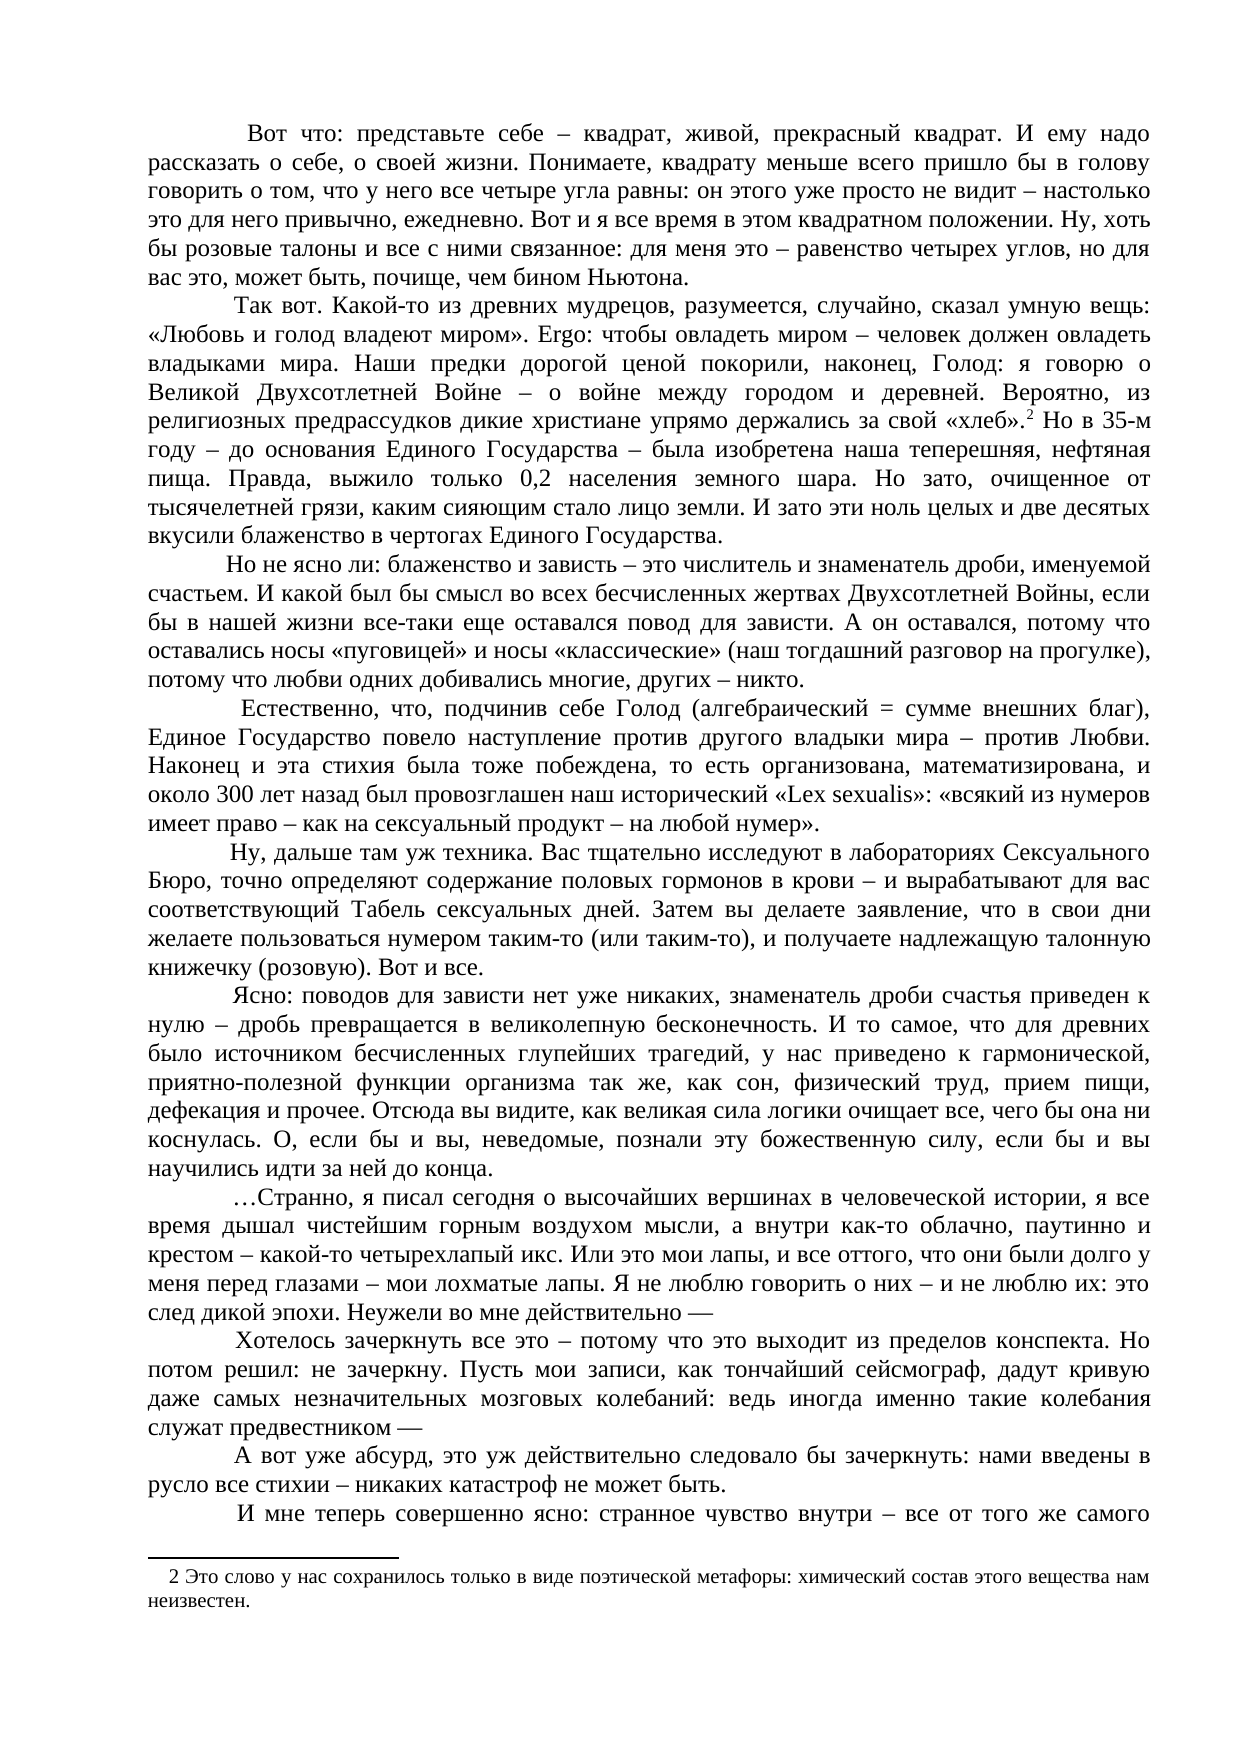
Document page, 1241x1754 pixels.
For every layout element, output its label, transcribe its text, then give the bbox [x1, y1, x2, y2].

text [148, 1498, 1152, 1527]
text Так вот. Какой-то из древних мудрецов, разумеется, случайно, сказал умную вещь: «Любовь и голод владеют миром». Ergo: чтобы овладеть миром – человек должен овладеть владыками мира. Наши предки дорогой ценой покорили, наконец, Голод: я говорю о Великой Двухсотлетней Войне – о войне между городом и деревней. Вероятно, из религиозных предрассудков дикие христиане упрямо держались за свой «хлеб». Но в 35-м году – до основания Единого Государства – была изобретена наша теперешняя, нефтяная пища. Правда, выжило только 0,2 населения земного шара. Но зато, очищенное от тысячелетней грязи, каким сияющим стало лицо земли. И зато эти ноль целых и две десятых вкусили блаженство в чертогах Единого Государства. [148, 291, 1152, 549]
text Естественно, что, подчинив себе Голод (алгебраический = сумме внешних благ), Единое Государство повело наступление против другого владыки мира – против Любви. Наконец и эта стихия была тоже побеждена, то есть организована, математизирована, и около 300 лет назад был провозглашен наш исторический «Lex sexualis»: «всякий из нумеров имеет право – как на сексуальный продукт – на любой нумер». [148, 693, 1152, 837]
text Вот что: представьте себе – квадрат, живой, прекрасный квадрат. И ему надо рассказать о себе, о своей жизни. Понимаете, квадрату меньше всего пришло бы в голову говорить о том, что у него все четыре угла равны: он этого уже просто не видит – настолько это для него привычно, ежедневно. Вот и я все время в этом квадратном положении. Ну, хоть бы розовые талоны и все с ними связанное: для меня это – равенство четырех углов, но для вас это, может быть, почище, чем бином Ньютона. [148, 118, 1152, 291]
text Хотелось зачеркнуть все это – потому что это выходит из пределов конспекта. Но потом решил: не зачеркну. Пусть мои записи, как тончайший сейсмограф, дадут кривую даже самых незначительных мозговых колебаний: ведь иногда именно такие колебания служат предвестником — [148, 1326, 1152, 1441]
text А вот уже абсурд, это уж действительно следовало бы зачеркнуть: нами введены в русло все стихии – никаких катастроф не может быть. [148, 1441, 1152, 1498]
text Ясно: поводов для зависти нет уже никаких, знаменатель дроби счастья приведен к нулю – дробь превращается в великолепную бесконечность. И то самое, что для древних было источником бесчисленных глупейших трагедий, у нас приведено к гармонической, приятно-полезной функции организма так же, как сон, физический труд, прием пищи, дефекация и прочее. Отсюда вы видите, как великая сила логики очищает все, чего бы она ни коснулась. О, если бы и вы, неведомые, познали эту божественную силу, если бы и вы научились идти за ней до конца. [148, 981, 1152, 1182]
text Ну, дальше там уж техника. Вас тщательно исследуют в лабораториях Сексуального Бюро, точно определяют содержание половых гормонов в крови – и вырабатывают для вас соответствующий Табель сексуальных дней. Затем вы делаете заявление, что в свои дни желаете пользоваться нумером таким-то (или таким-то), и получаете надлежащую талонную книжечку (розовую). Вот и все. [148, 837, 1152, 981]
text Но не ясно ли: блаженство и зависть – это числитель и знаменатель дроби, именуемой счастьем. И какой был бы смысл во всех бесчисленных жертвах Двухсотлетней Войны, если бы в нашей жизни все-таки еще оставался повод для зависти. А он оставался, потому что оставались носы «пуговицей» и носы «классические» (наш тогдашний разговор на прогулке), потому что любви одних добивались многие, других – никто. [148, 549, 1152, 693]
text …Странно, я писал сегодня о высочайших вершинах в человеческой истории, я все время дышал чистейшим горным воздухом мысли, а внутри как-то облачно, паутинно и крестом – какой-то четырехлапый икс. Или это мои лапы, и все оттого, что они были долго у меня перед глазами – мои лохматые лапы. Я не люблю говорить о них – и не люблю их: это след дикой эпохи. Неужели во мне действительно — [148, 1182, 1152, 1326]
